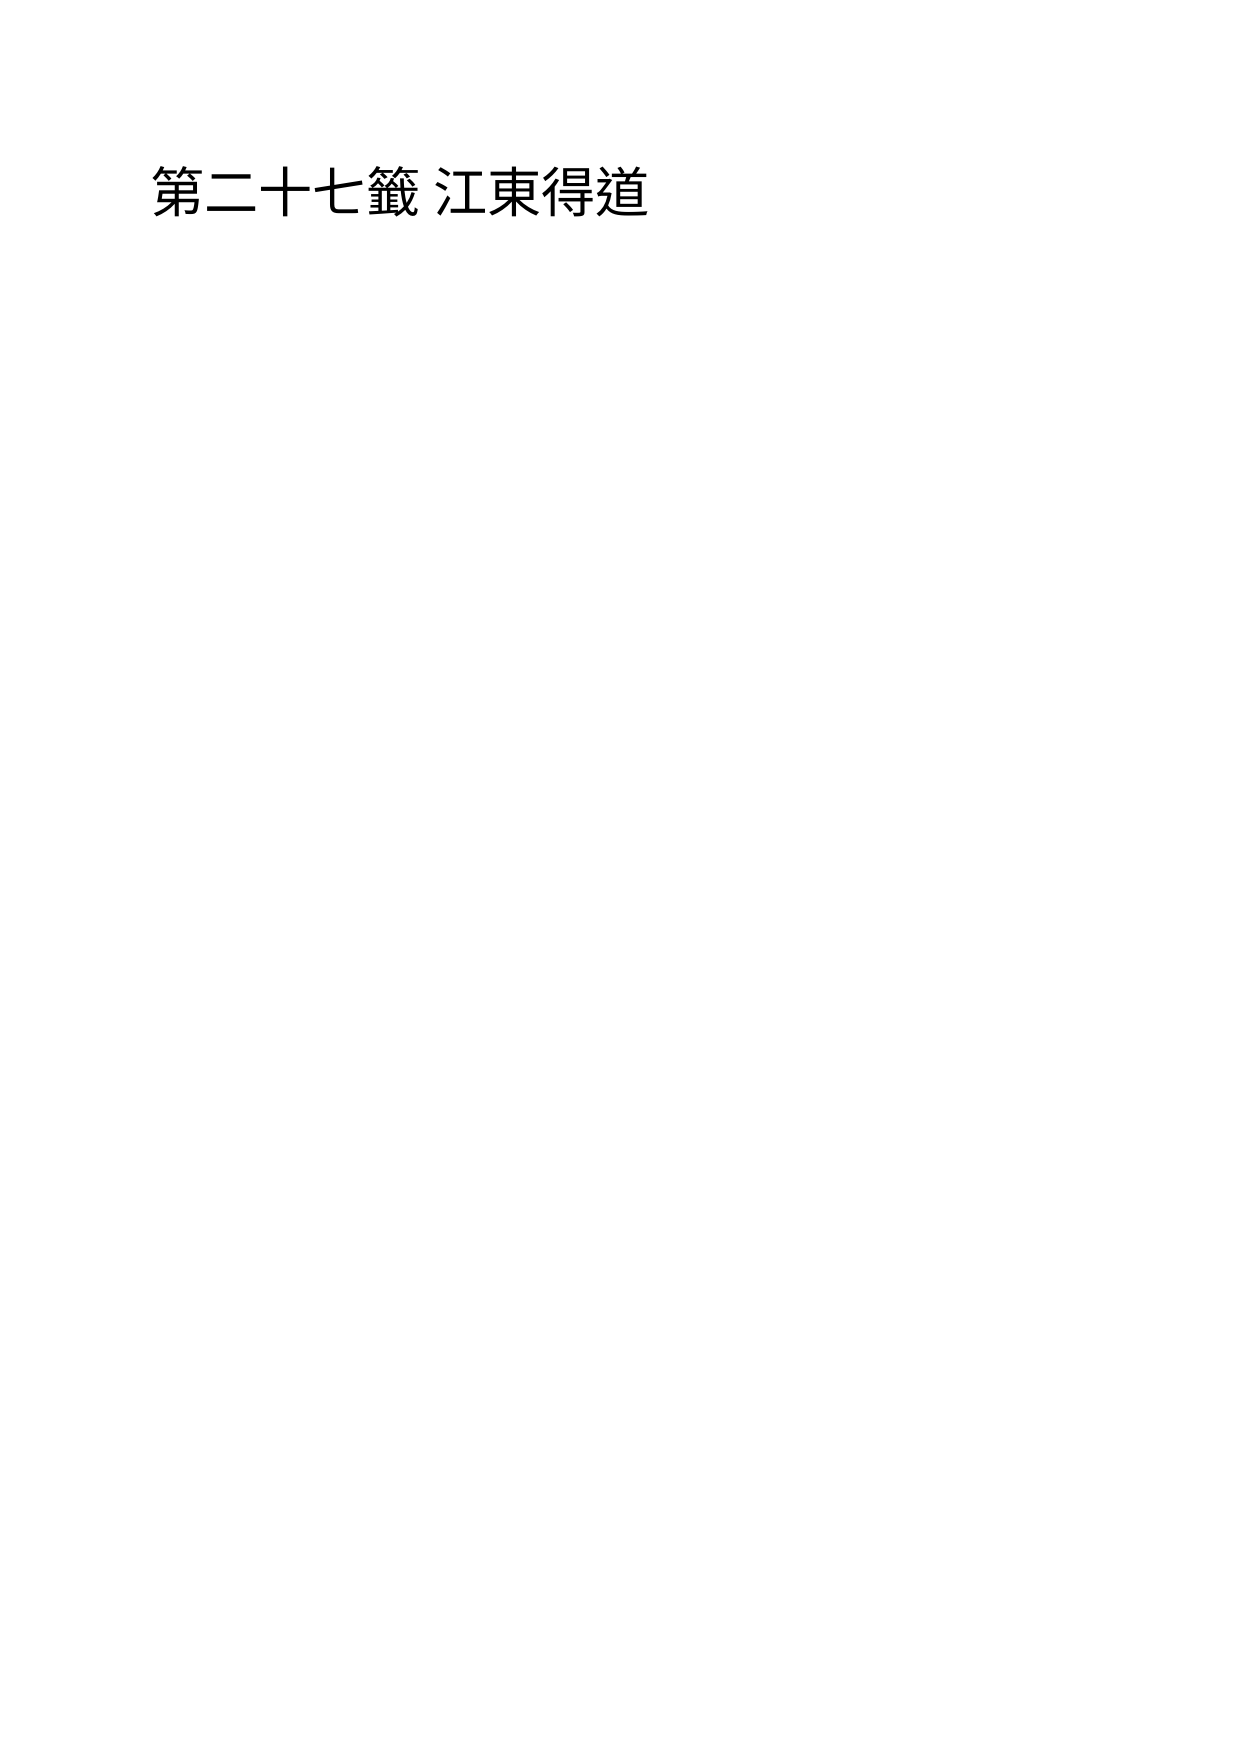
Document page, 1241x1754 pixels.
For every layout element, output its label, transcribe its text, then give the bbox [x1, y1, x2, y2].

title 第二十七籤 江東得道 [150, 150, 1090, 228]
